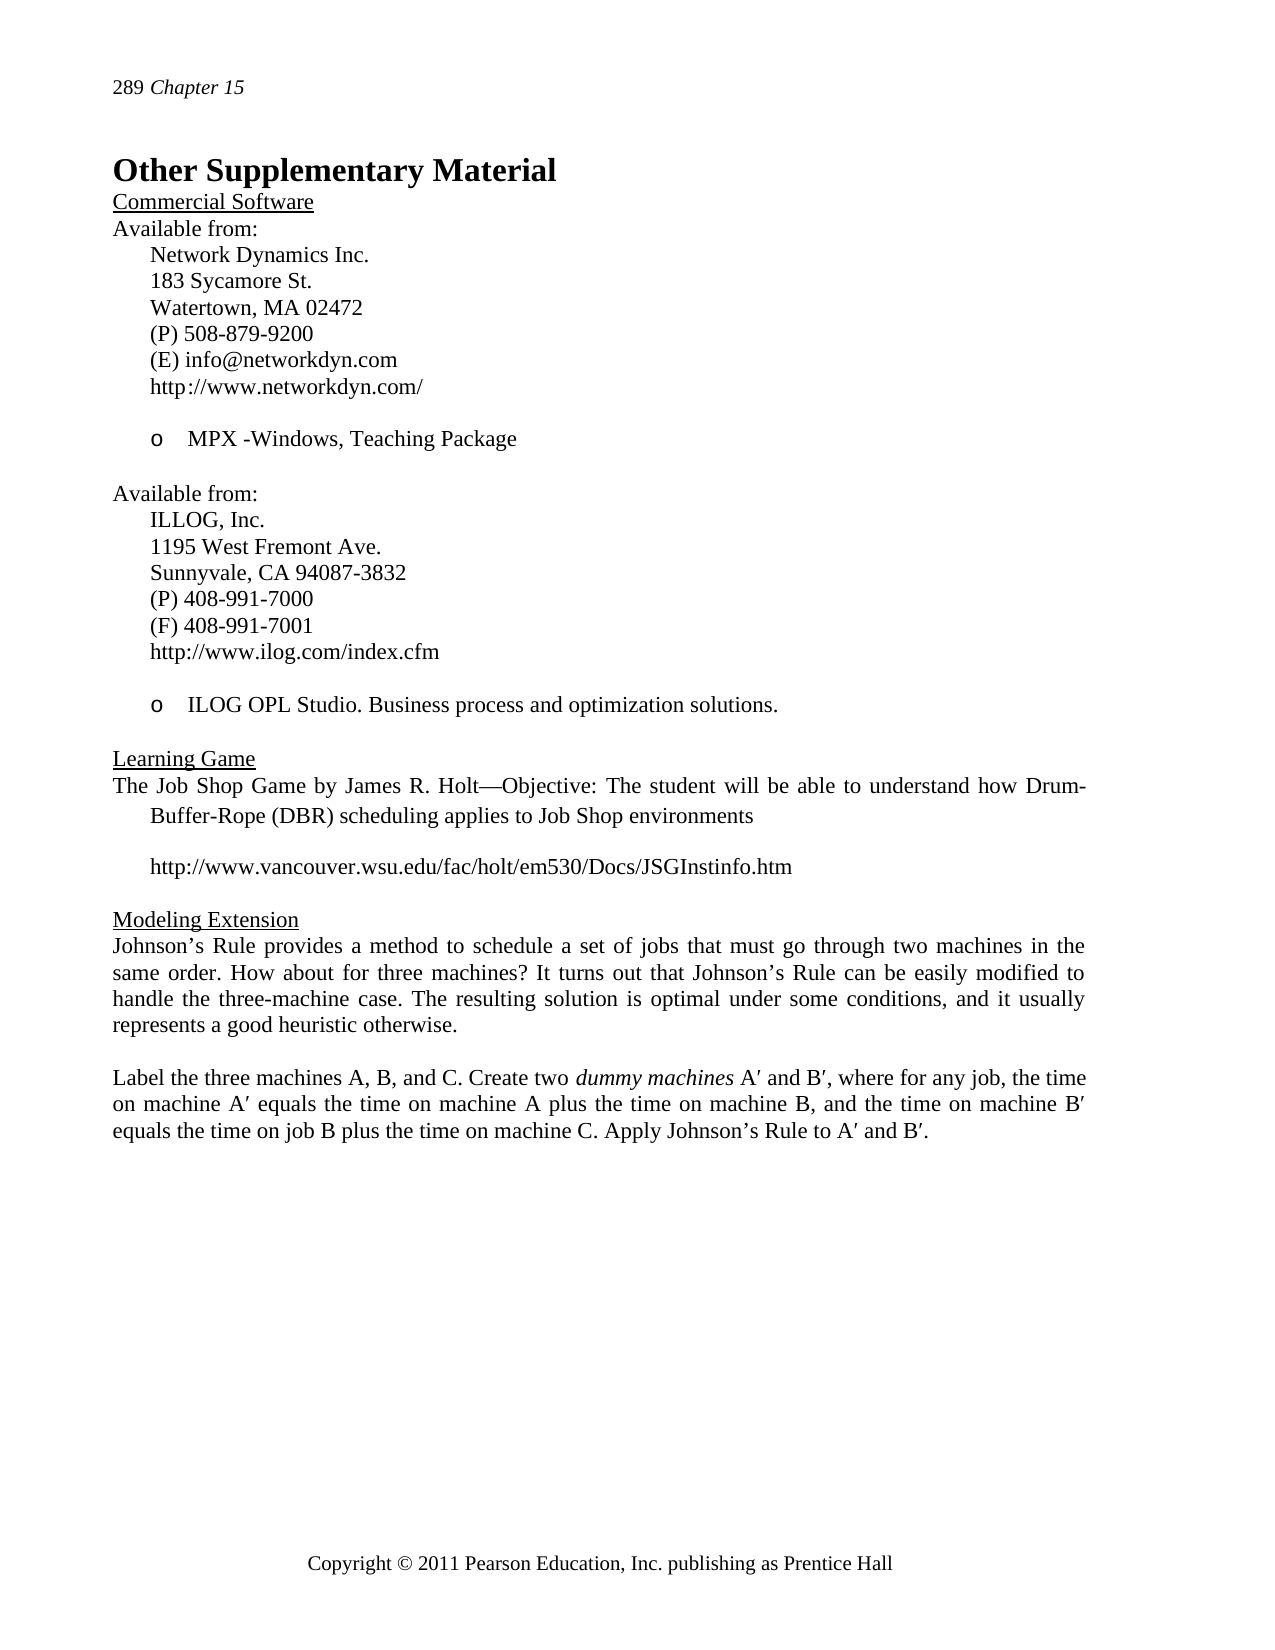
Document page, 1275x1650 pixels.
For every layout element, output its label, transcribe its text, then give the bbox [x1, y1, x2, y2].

text Modeling Extension [112, 906, 1087, 932]
text Sunnyvale, CA 94087-3832 [150, 559, 1087, 586]
text 1195 West Fremont Ave. [150, 533, 1087, 559]
list ILOG OPL Studio. Business process and optimization solutions. [150, 691, 1087, 719]
text Commercial Software [112, 188, 1087, 215]
text (P) 408-991-7000 [150, 586, 1087, 612]
text (E) info@networkdyn.com [150, 346, 1087, 373]
text http ://www.networkdyn.com/ [150, 373, 1087, 399]
list MPX -Windows, Teaching Package [150, 426, 1087, 454]
text ILLOG, Inc. [150, 506, 1087, 533]
text (P) 508-879-9200 [150, 320, 1087, 346]
text (F) 408-991-7001 [150, 612, 1087, 638]
text Available from: [112, 480, 1087, 506]
text Johnson’s Rule provides a method to schedule a set of jobs that must go through two machines in the same order. How about for three machines? It turns out that Johnson’s Rule can be easily modified to handle the three-machine case. The resulting solution is optimal under some conditions, and it usually represents a good heuristic otherwise. [112, 932, 1087, 1038]
text Label the three machines A, B, and C. Create two dummy machines A′ and B′, where for any job, the time on machine A′ equals the time on machine A plus the time on machine B, and the time on machine B′ equals the time on job B plus the time on machine C. Apply Johnson’s Rule to A′ and B′. [112, 1064, 1087, 1143]
text http://www.ilog.com/index.cfm [150, 638, 1087, 664]
text Watertown, MA 02472 [150, 294, 1087, 320]
text Available from: [112, 215, 1087, 241]
text http://www.vancouver.wsu.edu/fac/holt/em530/Docs/JSGInstinfo.htm [112, 853, 1087, 879]
text Learning Game [112, 746, 1087, 772]
text The Job Shop Game by James R. Holt—Objective: The student will be able to understand how Drum-Buffer-Rope (DBR) scheduling applies to Job Shop environments [112, 772, 1087, 828]
text Network Dynamics Inc. [150, 241, 1087, 267]
text 183 Sycamore St. [150, 267, 1087, 294]
text Other Supplementary Material [112, 150, 1087, 188]
